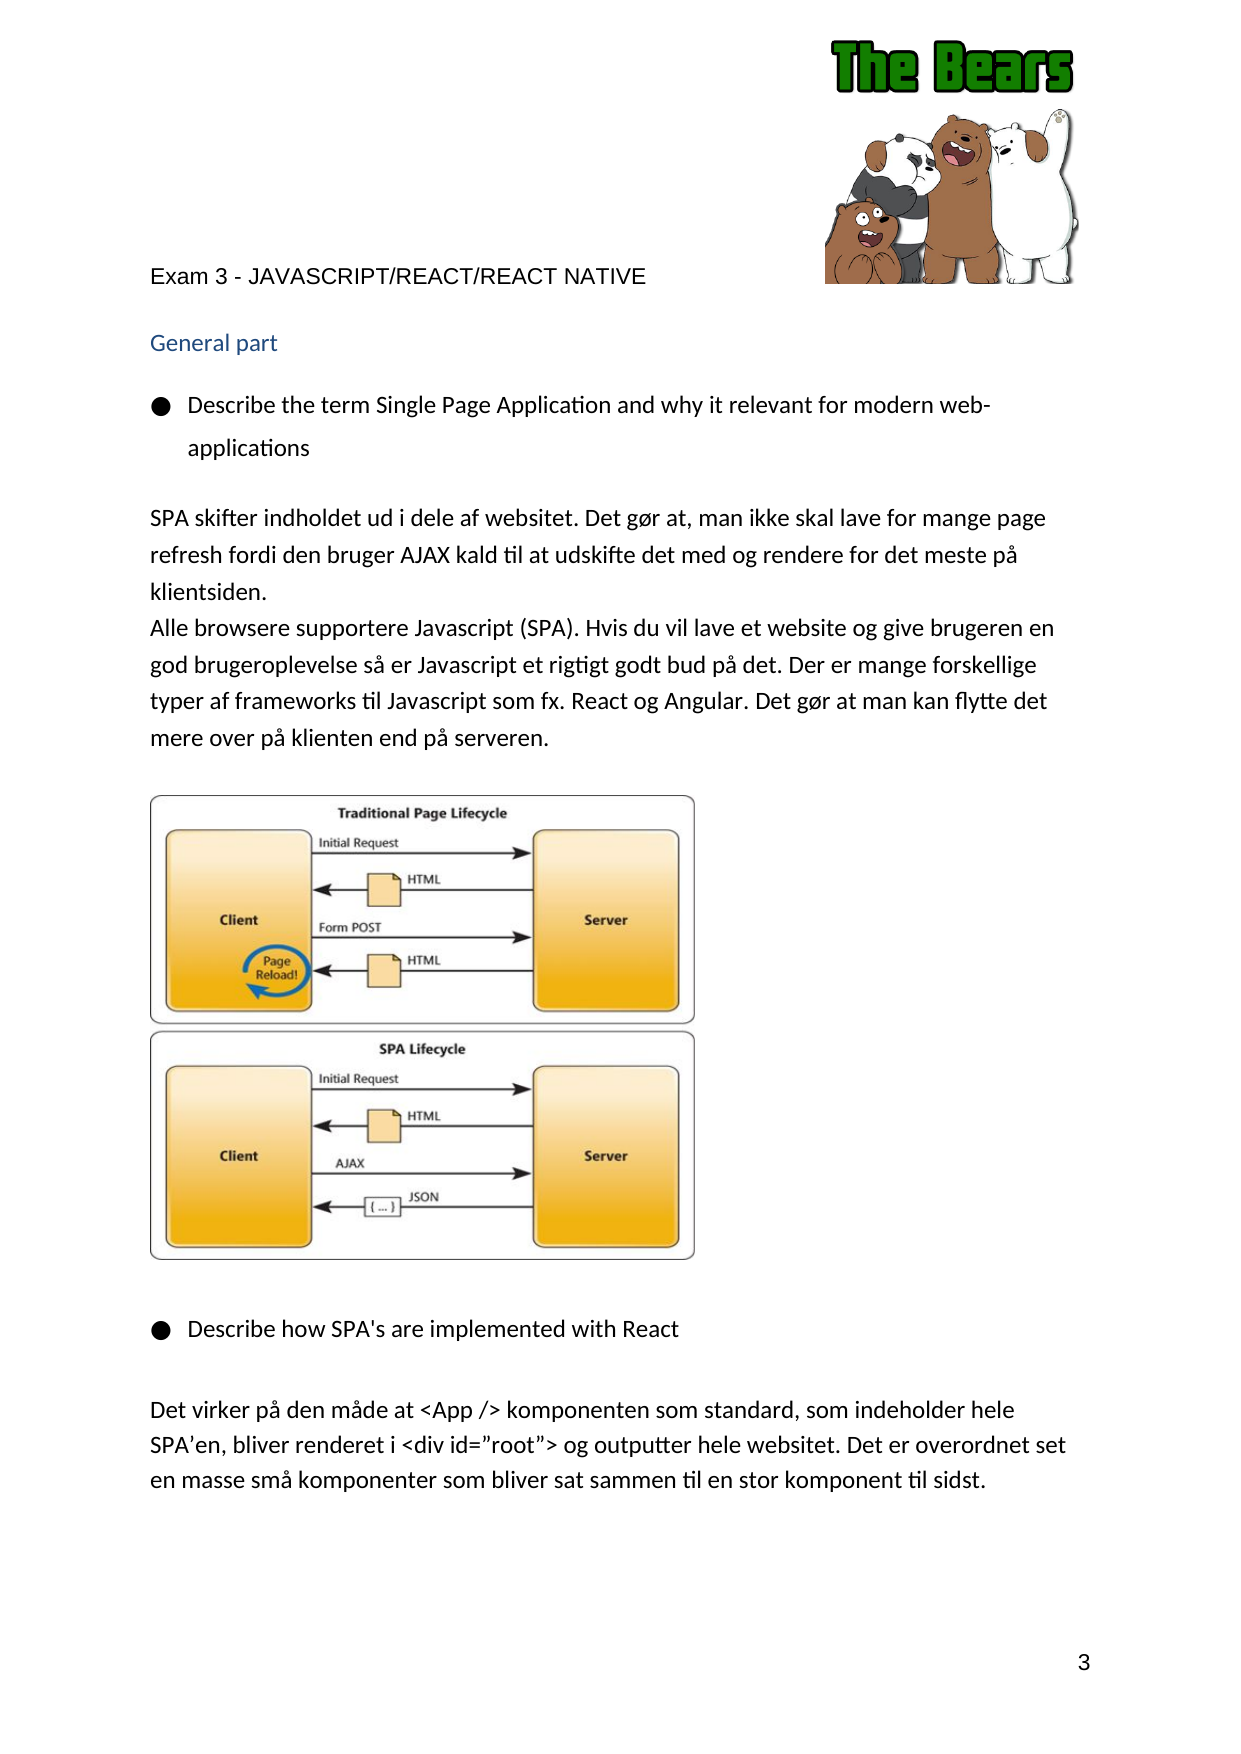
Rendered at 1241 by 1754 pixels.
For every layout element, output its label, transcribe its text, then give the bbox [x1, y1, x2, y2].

picture [825, 30, 1079, 284]
list Describe the term Single Page Application and why it relevant for modern web-applications [150, 377, 1090, 463]
picture [150, 795, 695, 1260]
text Det virker på den måde at <App /> komponenten som standard, som indeholder hele SPA’en, bliver renderet i <div id=”root”> og outputter hele websitet. Det er overordnet set en masse små komponenter som bliver sat sammen til en stor komponent til sidst. [150, 1394, 1090, 1494]
text General part [150, 327, 1090, 358]
text Alle browsere supportere Javascript (SPA). Hvis du vil lave et website og give brugeren en god brugeroplevelse så er Javascript et rigtigt godt bud på det. Der er mange forskellige typer af frameworks til Javascript som fx. React og Angular. Det gør at man kan flytte det mere over på klienten end på serveren. [150, 612, 1090, 752]
list Describe how SPA's are implemented with React [150, 1300, 1090, 1351]
text SPA skifter indholdet ud i dele af websitet. Det gør at, man ikke skal lave for mange page refresh fordi den bruger AJAX kald til at udskifte det med og rendere for det meste på klientsiden. [150, 503, 1090, 606]
